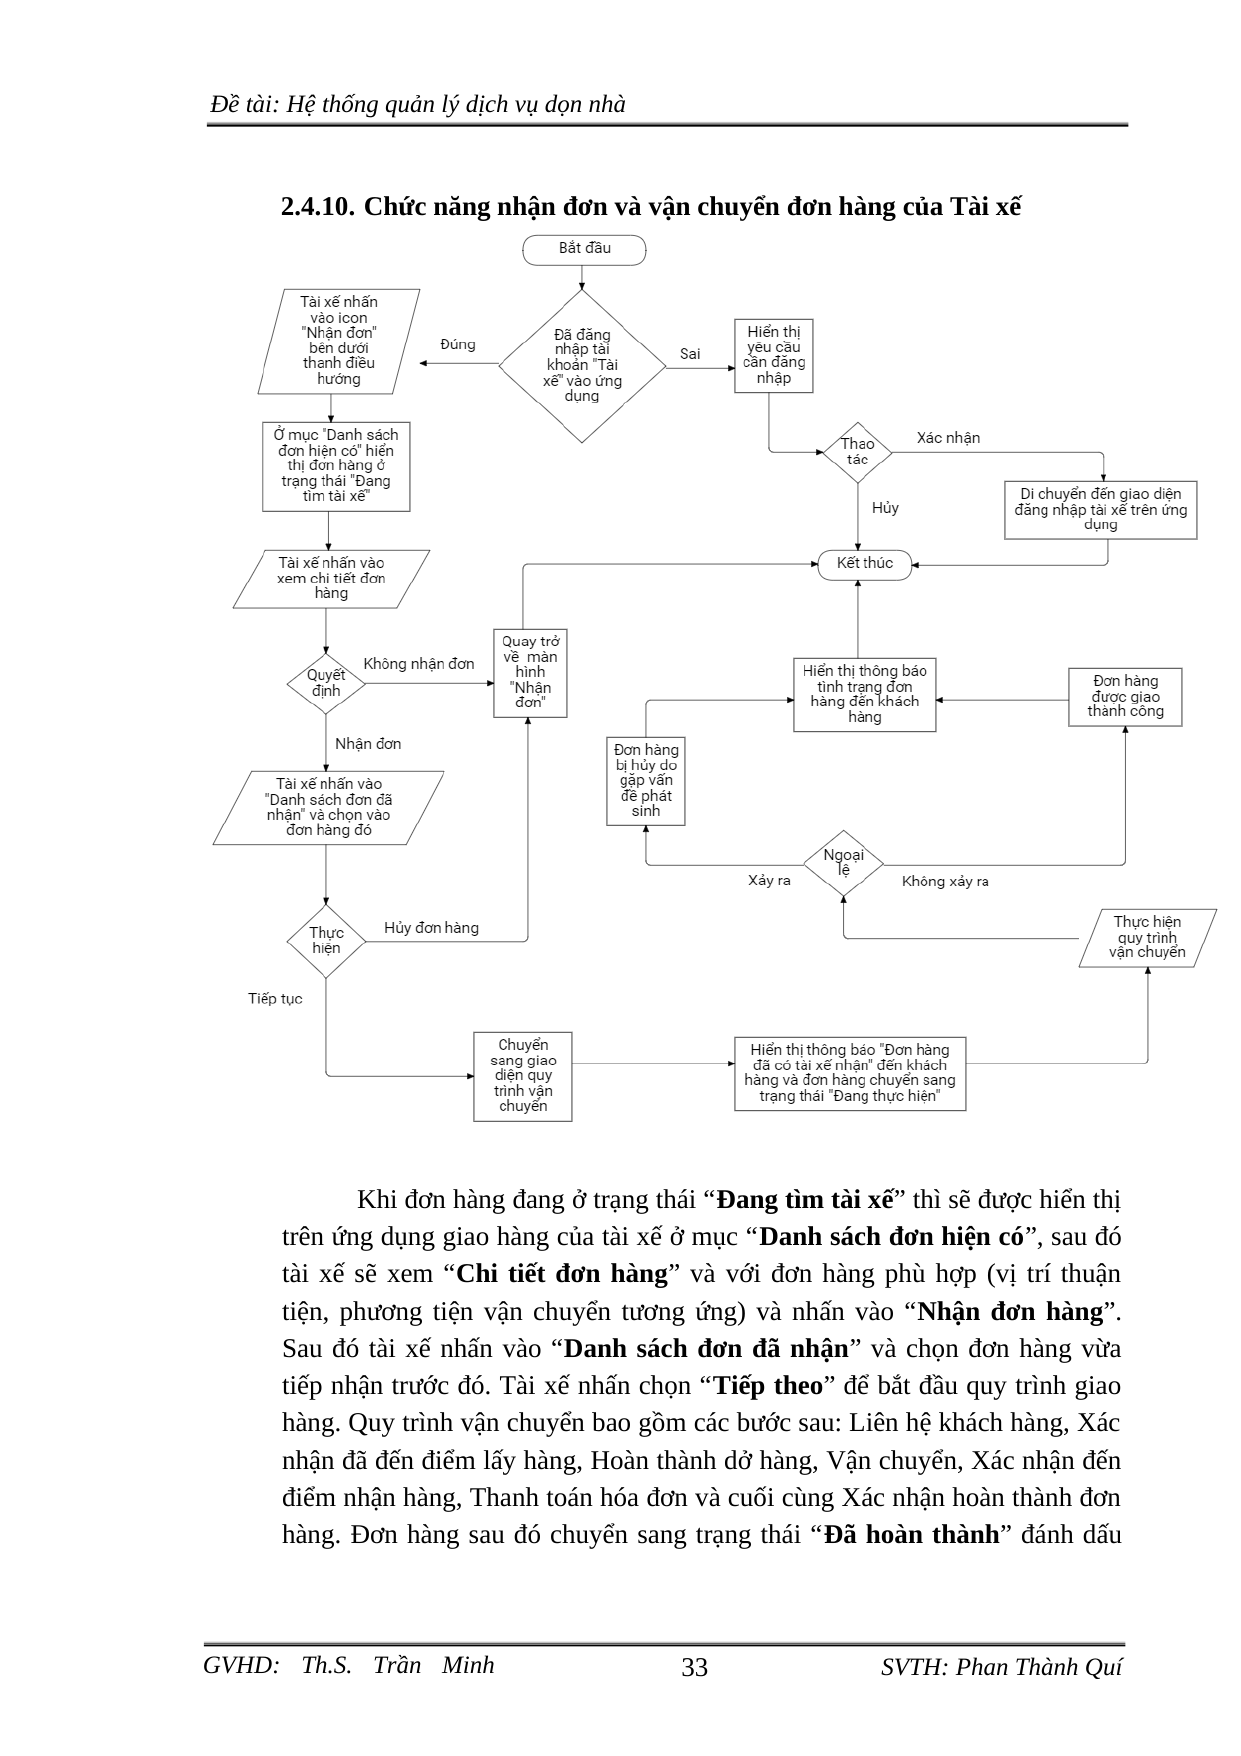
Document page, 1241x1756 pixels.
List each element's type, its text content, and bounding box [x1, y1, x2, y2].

picture [203, 222, 1225, 1124]
text Chức năng nhận đơn và vận chuyển đơn hàng của Tài xế [281, 190, 1098, 221]
